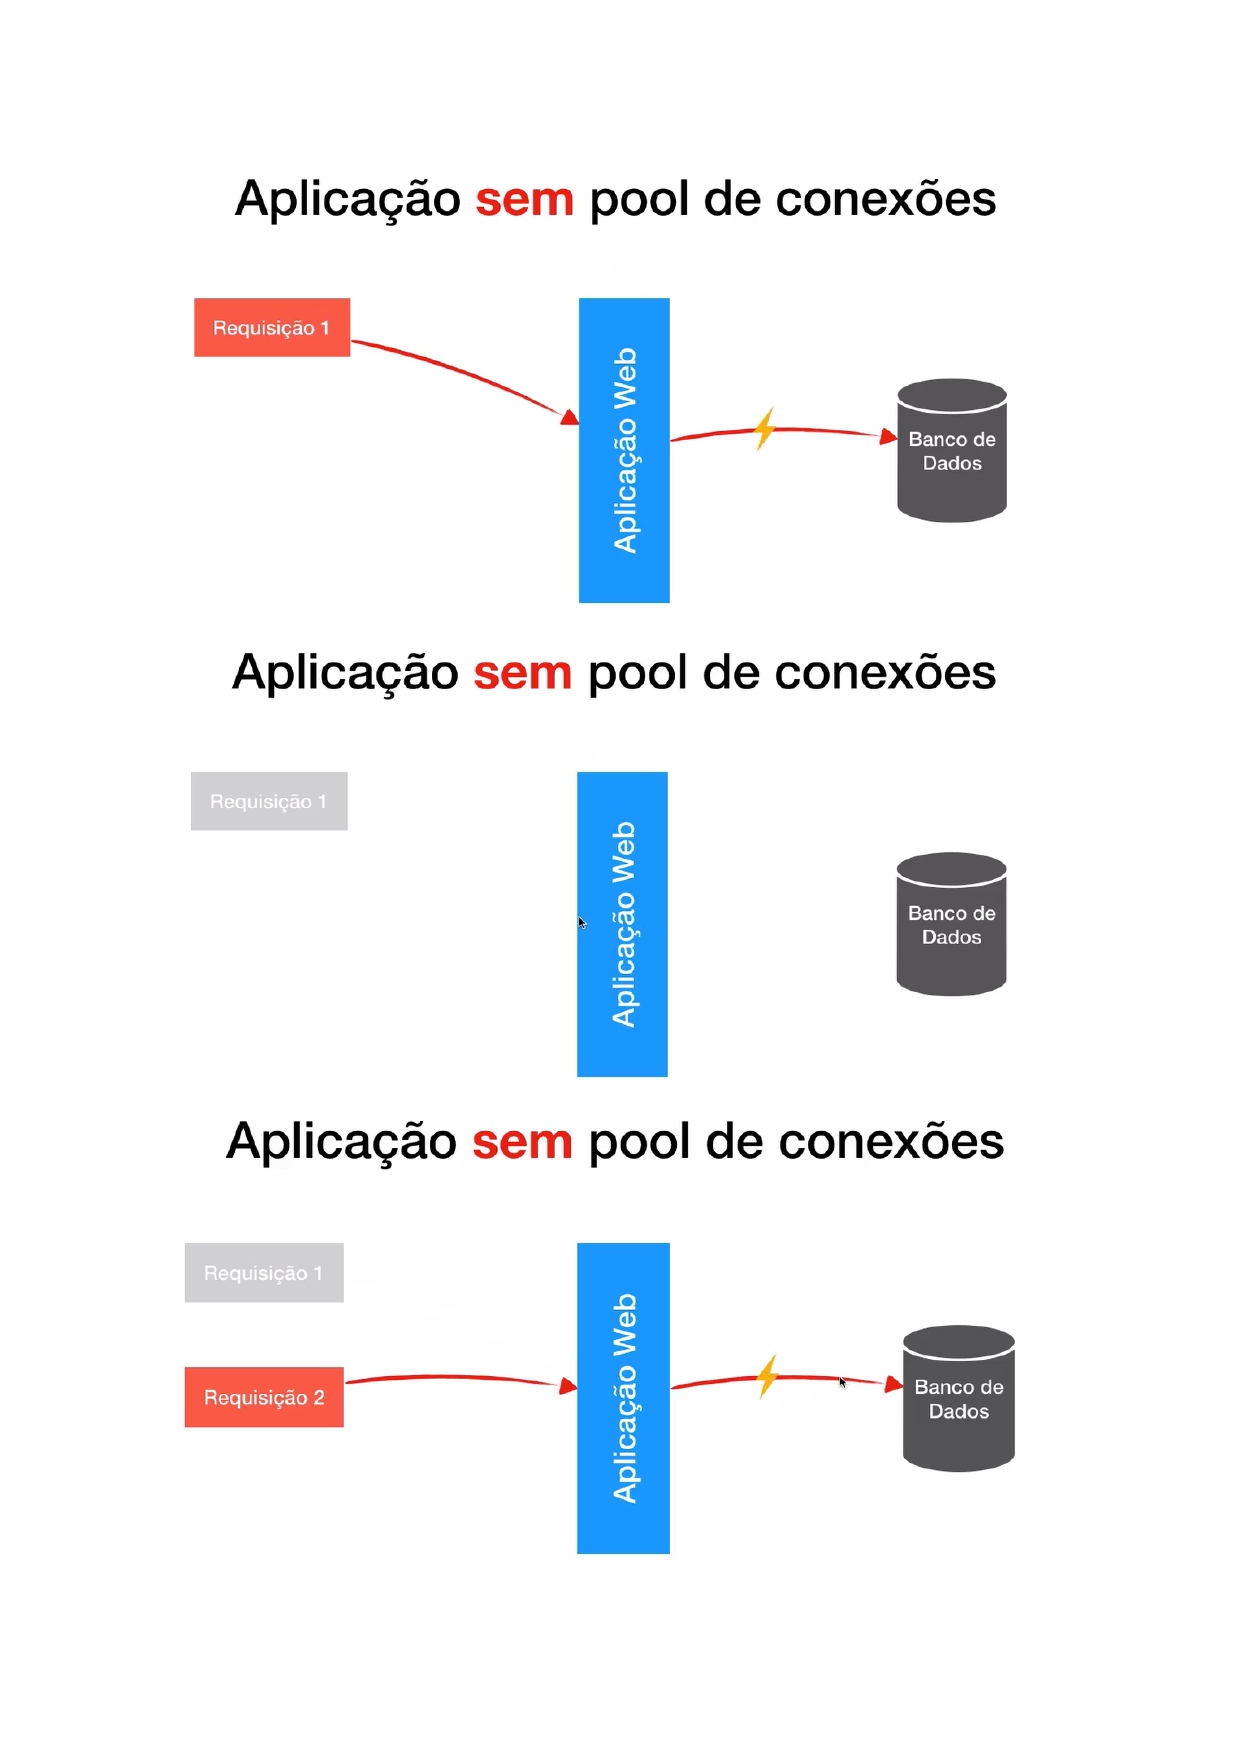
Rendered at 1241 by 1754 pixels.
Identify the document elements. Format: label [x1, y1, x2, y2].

picture [177, 1106, 1063, 1566]
picture [177, 645, 1063, 1088]
picture [177, 147, 1063, 627]
